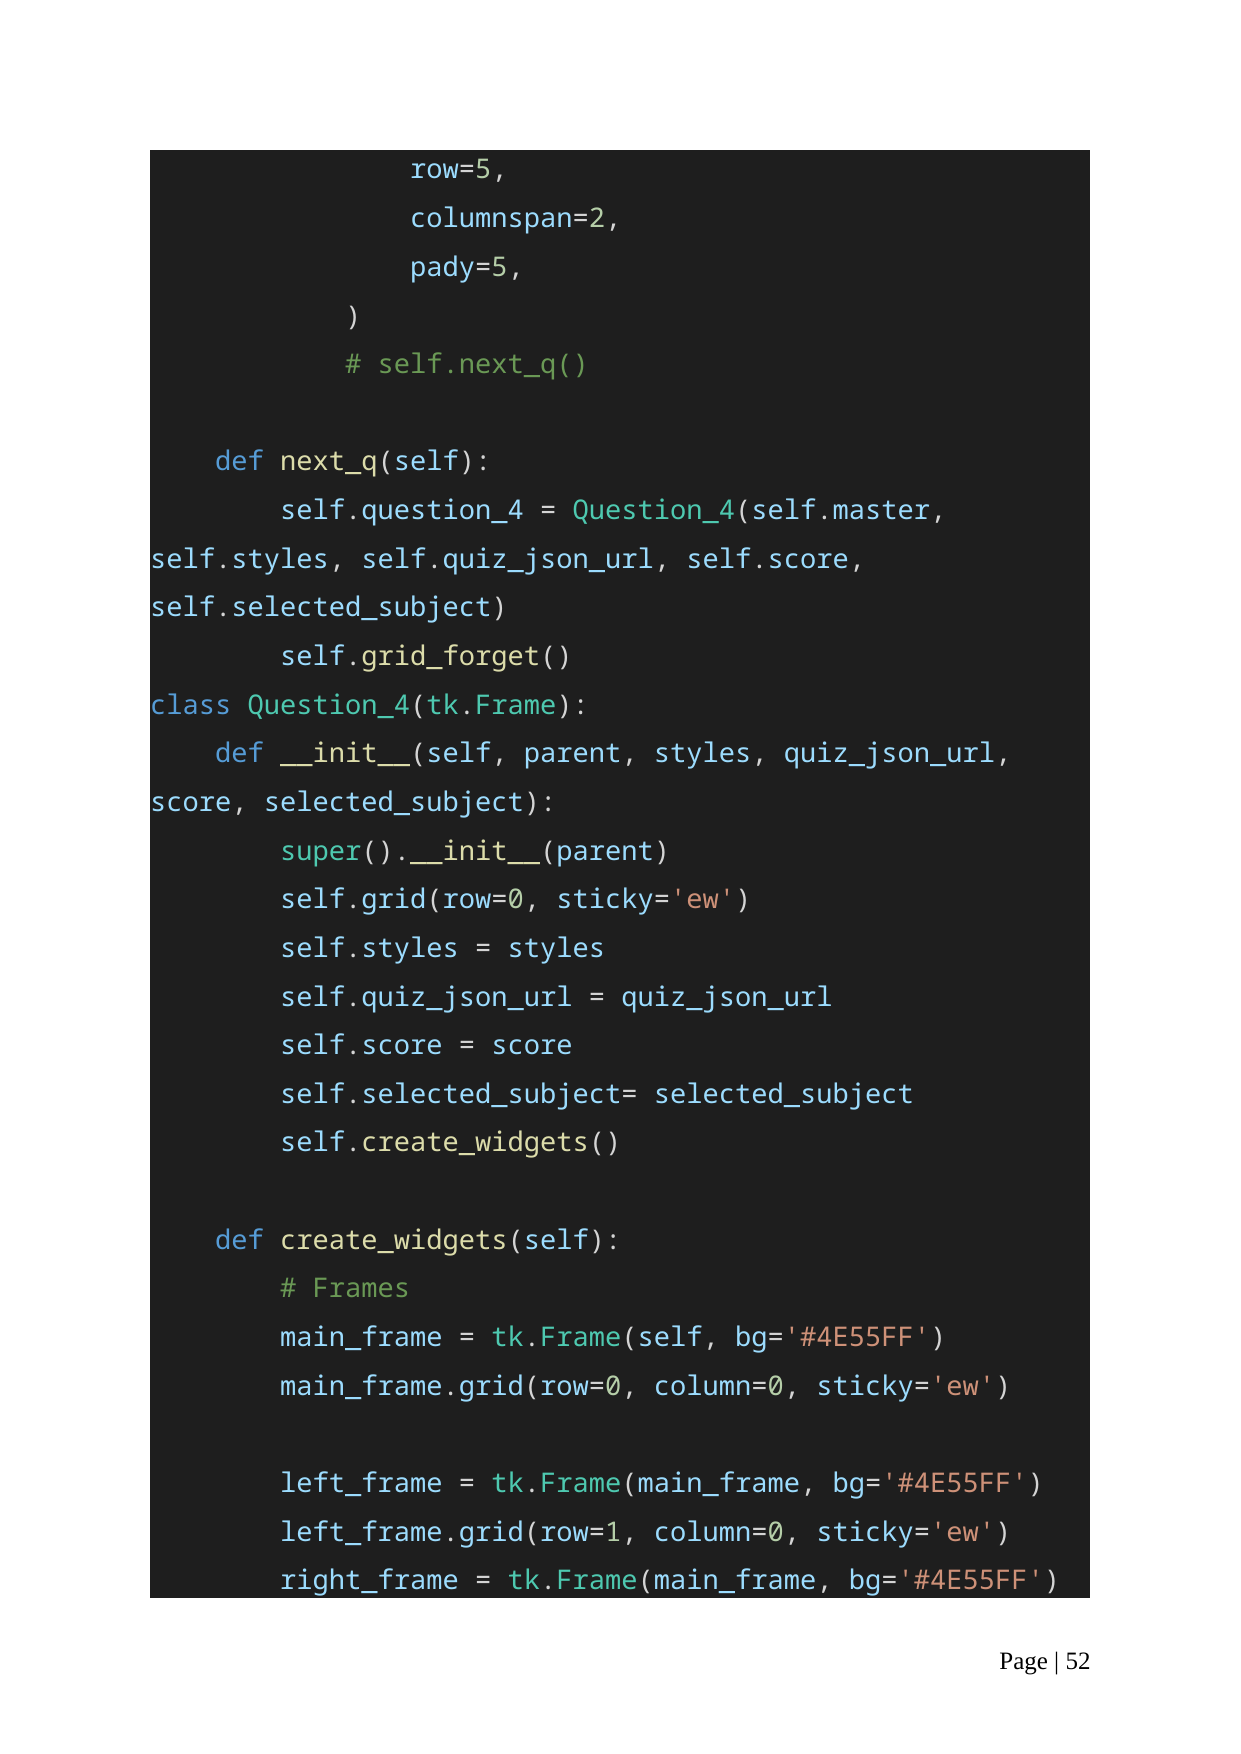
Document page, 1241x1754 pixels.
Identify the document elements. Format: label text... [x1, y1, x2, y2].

text self.create_widgets() [150, 1123, 1090, 1160]
text left_frame = tk.Frame(main_frame, bg='#4E55FF') [150, 1463, 1090, 1500]
text ) [150, 296, 1090, 333]
text main_frame = tk.Frame(self, bg='#4E55FF') [150, 1317, 1090, 1354]
text self.grid(row=0, sticky='ew') [150, 880, 1090, 917]
text class Question_4(tk.Frame): [150, 685, 1090, 722]
text # Frames [150, 1269, 1090, 1306]
text self.question_4 = Question_4(self.master, self.styles, self.quiz_json_url, self.score, self.selected_subject) [150, 491, 1090, 625]
text # self.next_q() [150, 344, 1090, 381]
text self.grid_forget() [150, 636, 1090, 673]
text self.styles = styles [150, 928, 1090, 965]
text def create_widgets(self): [150, 1220, 1090, 1257]
text right_frame = tk.Frame(main_frame, bg='#4E55FF') [150, 1561, 1090, 1598]
text self.quiz_json_url = quiz_json_url [150, 977, 1090, 1014]
text left_frame.grid(row=1, column=0, sticky='ew') [150, 1512, 1090, 1549]
text self.score = score [150, 1026, 1090, 1062]
text def __init__(self, parent, styles, quiz_json_url, score, selected_subject): [150, 734, 1090, 819]
text self.selected_subject= selected_subject [150, 1074, 1090, 1111]
text row=5, [150, 150, 1090, 187]
text super().__init__(parent) [150, 831, 1090, 868]
text columnspan=2, [150, 199, 1090, 236]
text def next_q(self): [150, 442, 1090, 479]
text main_frame.grid(row=0, column=0, sticky='ew') [150, 1366, 1090, 1403]
text pady=5, [150, 247, 1090, 284]
